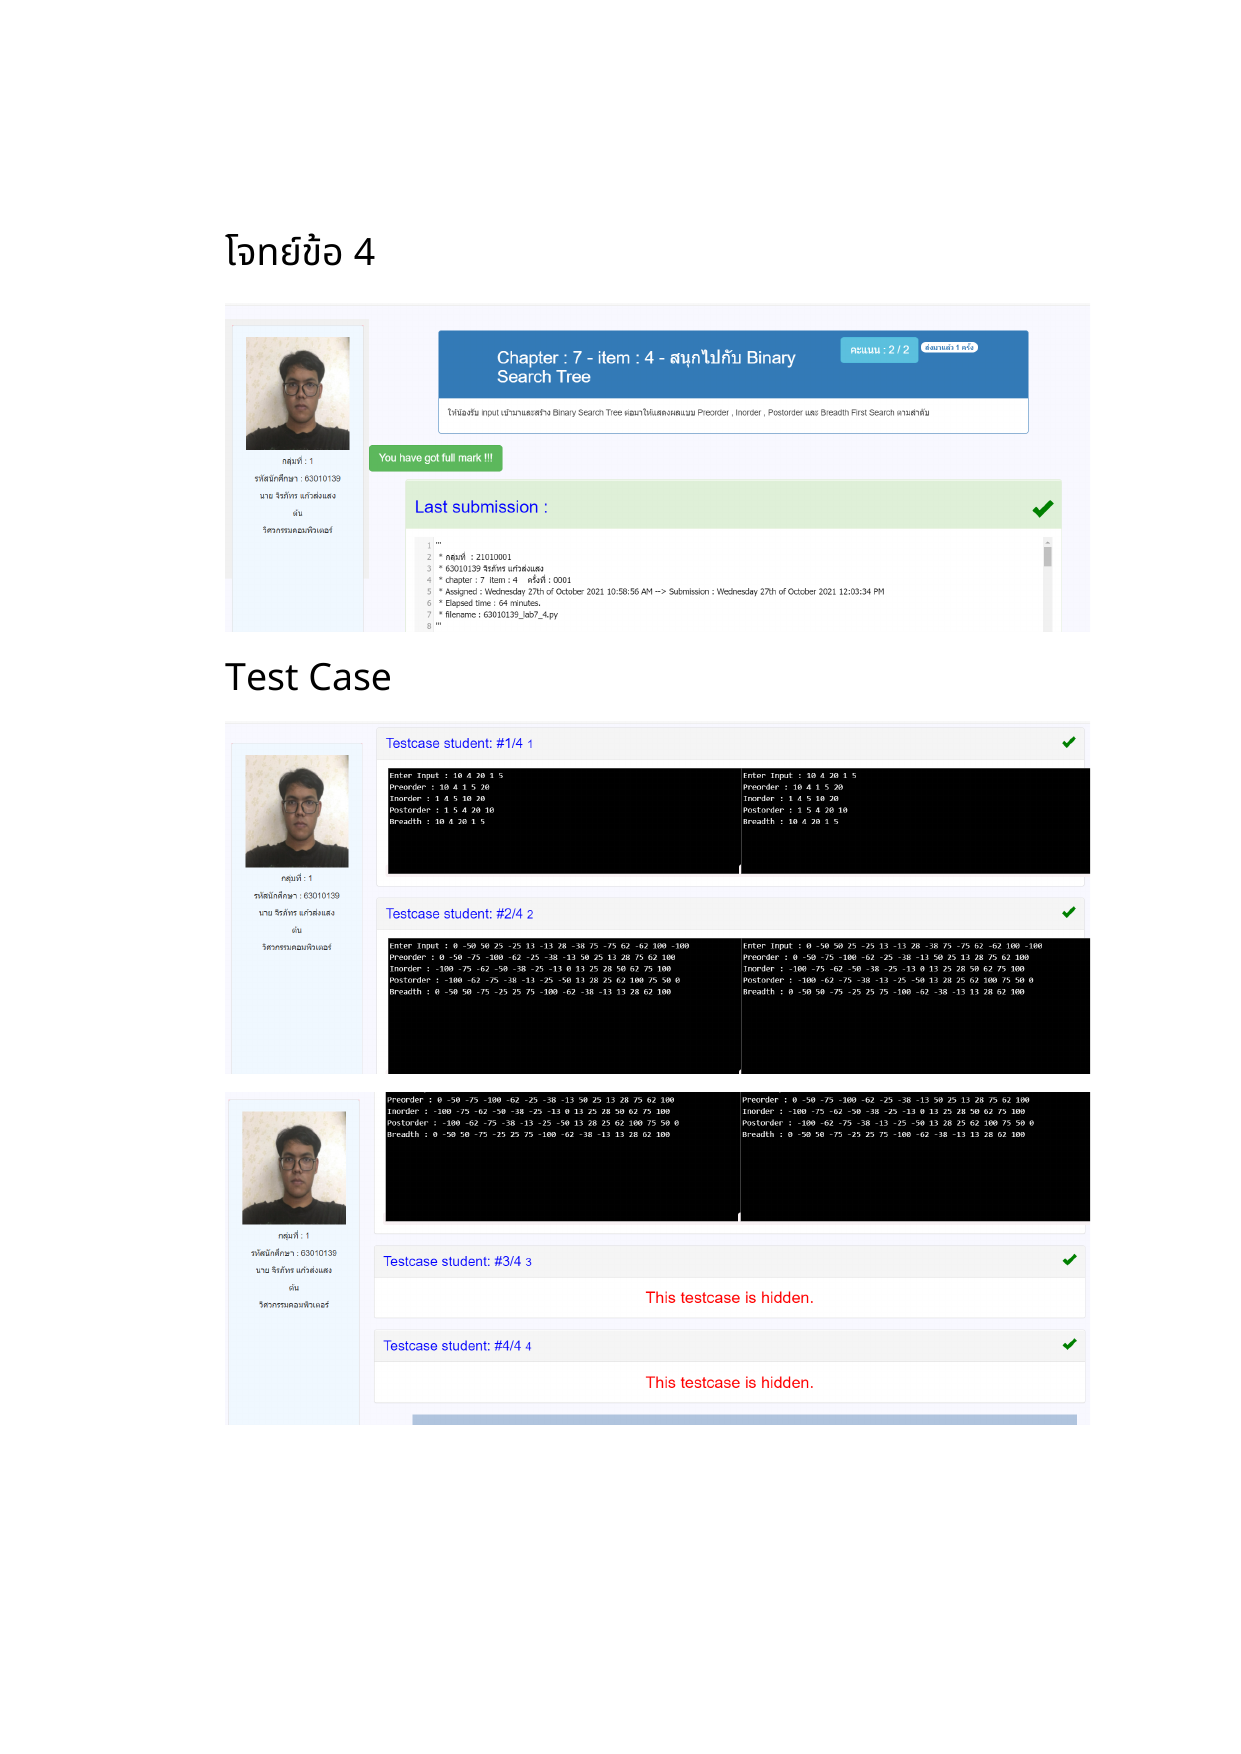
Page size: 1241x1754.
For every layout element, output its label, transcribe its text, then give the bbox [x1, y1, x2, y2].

picture [225, 1092, 1091, 1425]
text โจทย์ข้อ 4 [225, 225, 1090, 282]
picture [225, 303, 1091, 632]
text Test Case [225, 650, 1090, 701]
picture [225, 721, 1091, 1074]
